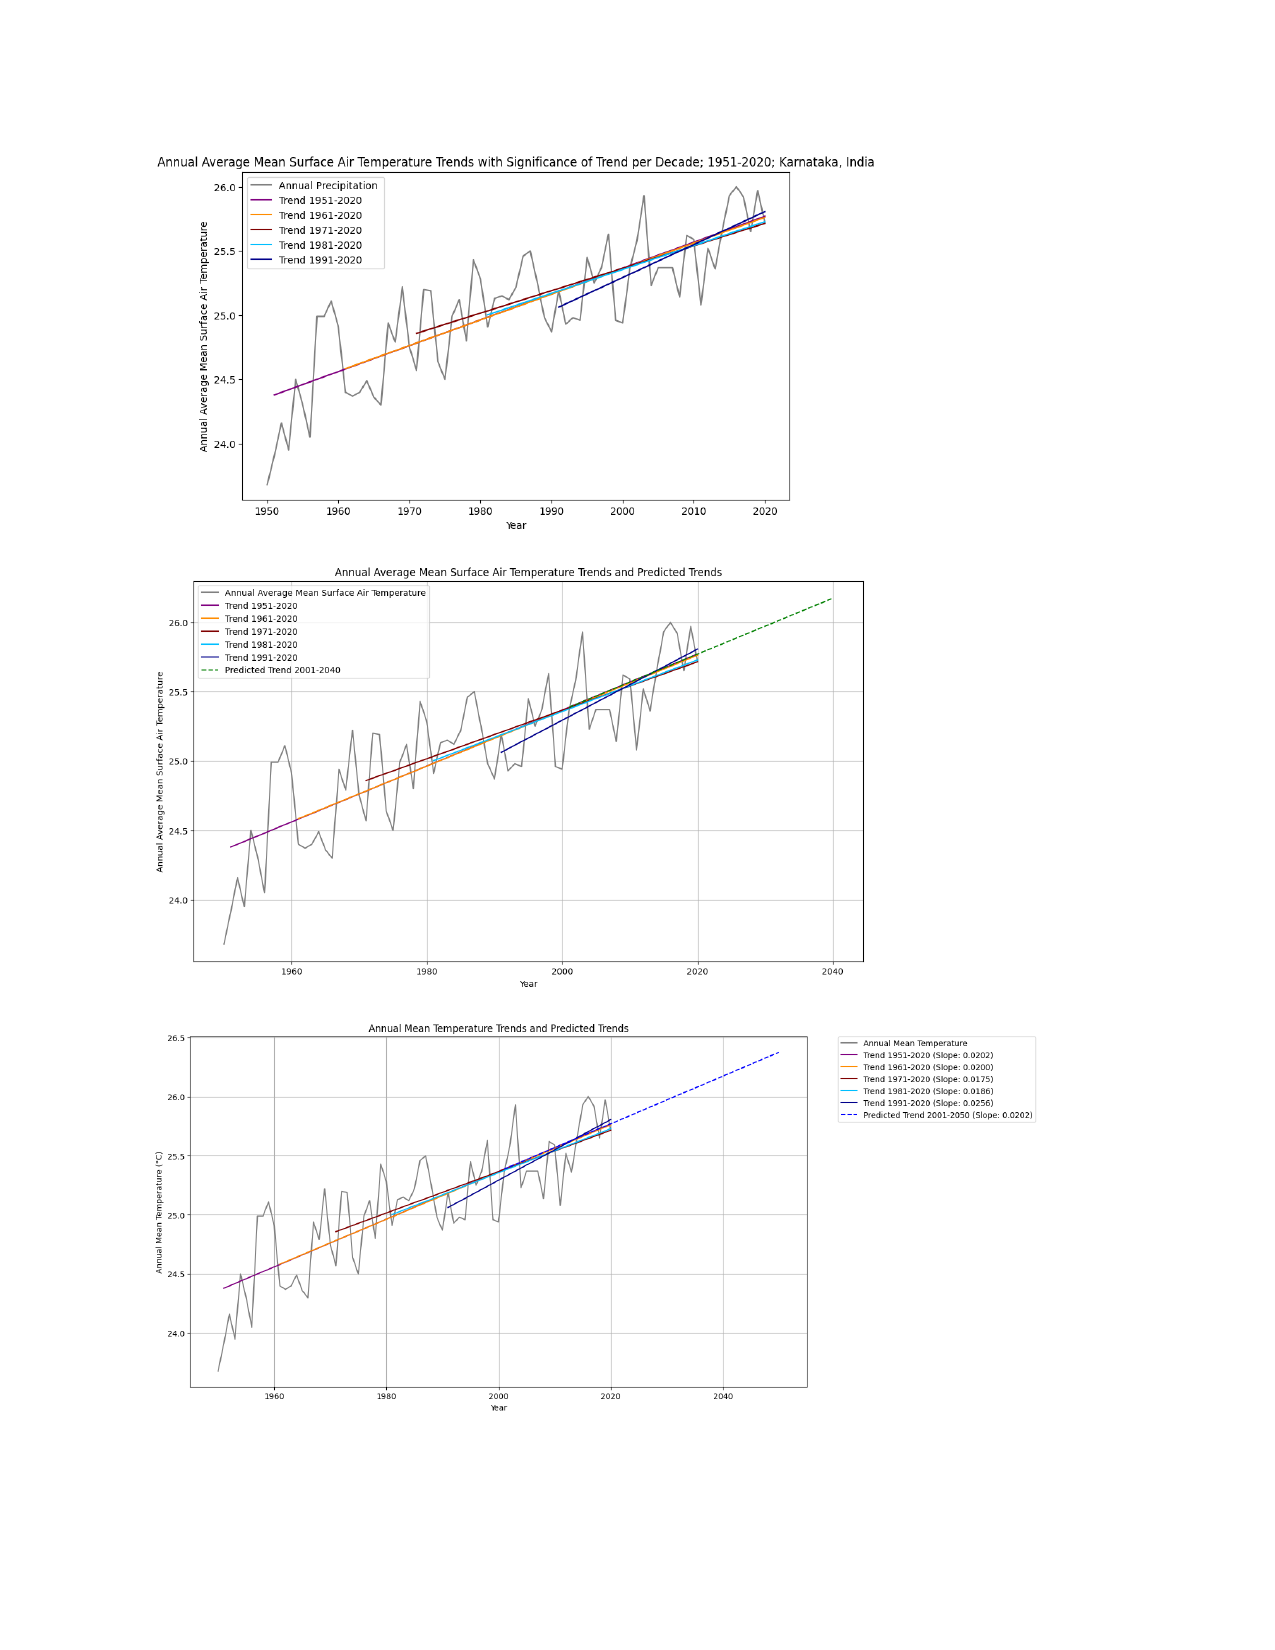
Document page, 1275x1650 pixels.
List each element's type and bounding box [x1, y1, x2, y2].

picture [150, 150, 881, 537]
picture [150, 1018, 1041, 1417]
picture [150, 561, 869, 994]
